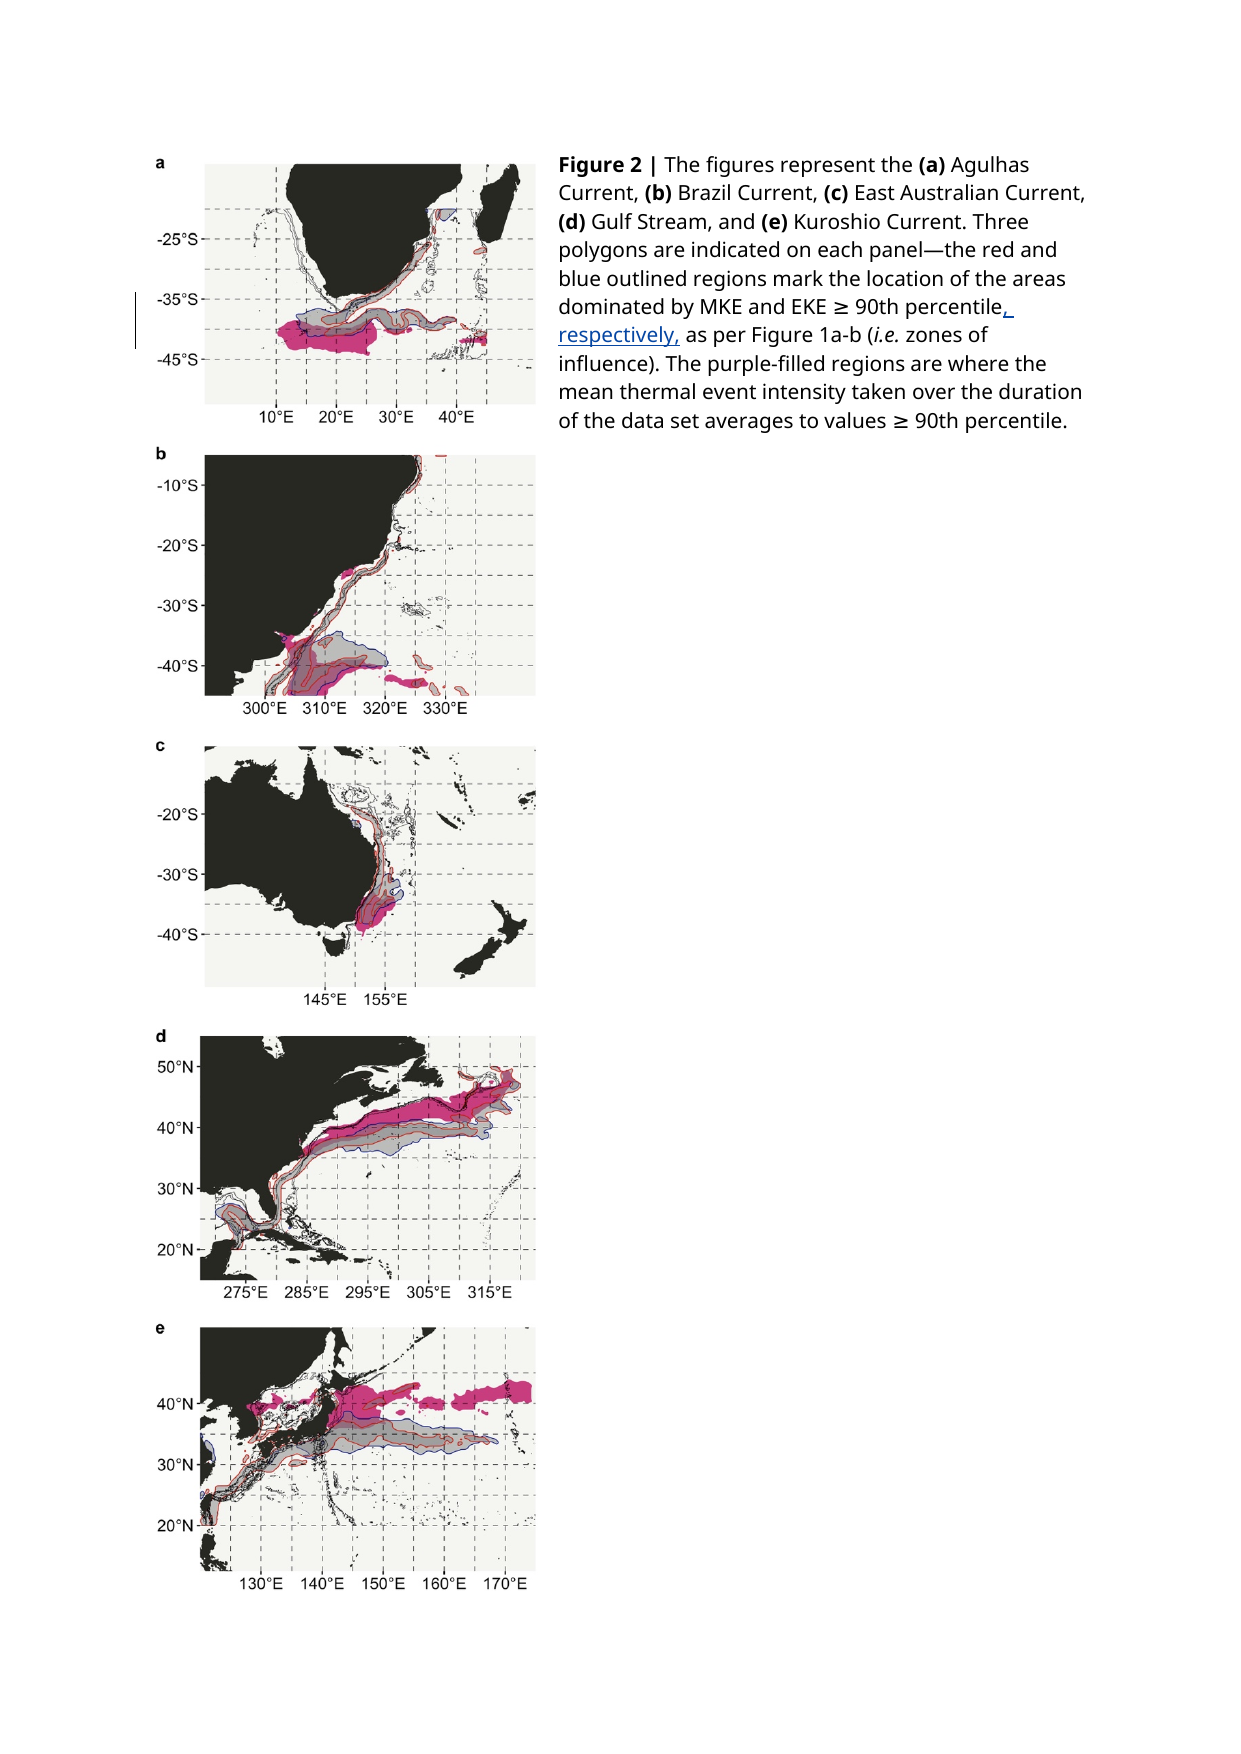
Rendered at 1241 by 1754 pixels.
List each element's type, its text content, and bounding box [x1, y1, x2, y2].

text Figure 2 | The figures represent the (a) Agulhas Current, (b) Brazil Current, (c) East Australian Current, (d) Gulf Stream, and (e) Kuroshio Current. Three polygons are indicated on each panel—the red and blue outlined regions mark the location of the areas dominated by MKE and EKE ≥ 90th percentile as per Figure 1a-b (i.e. zones of influence). The purple-filled regions are where the mean thermal event intensity taken over the duration of the data set averages to values ≥ 90th percentile. [540, 150, 1090, 434]
picture [150, 150, 540, 1602]
